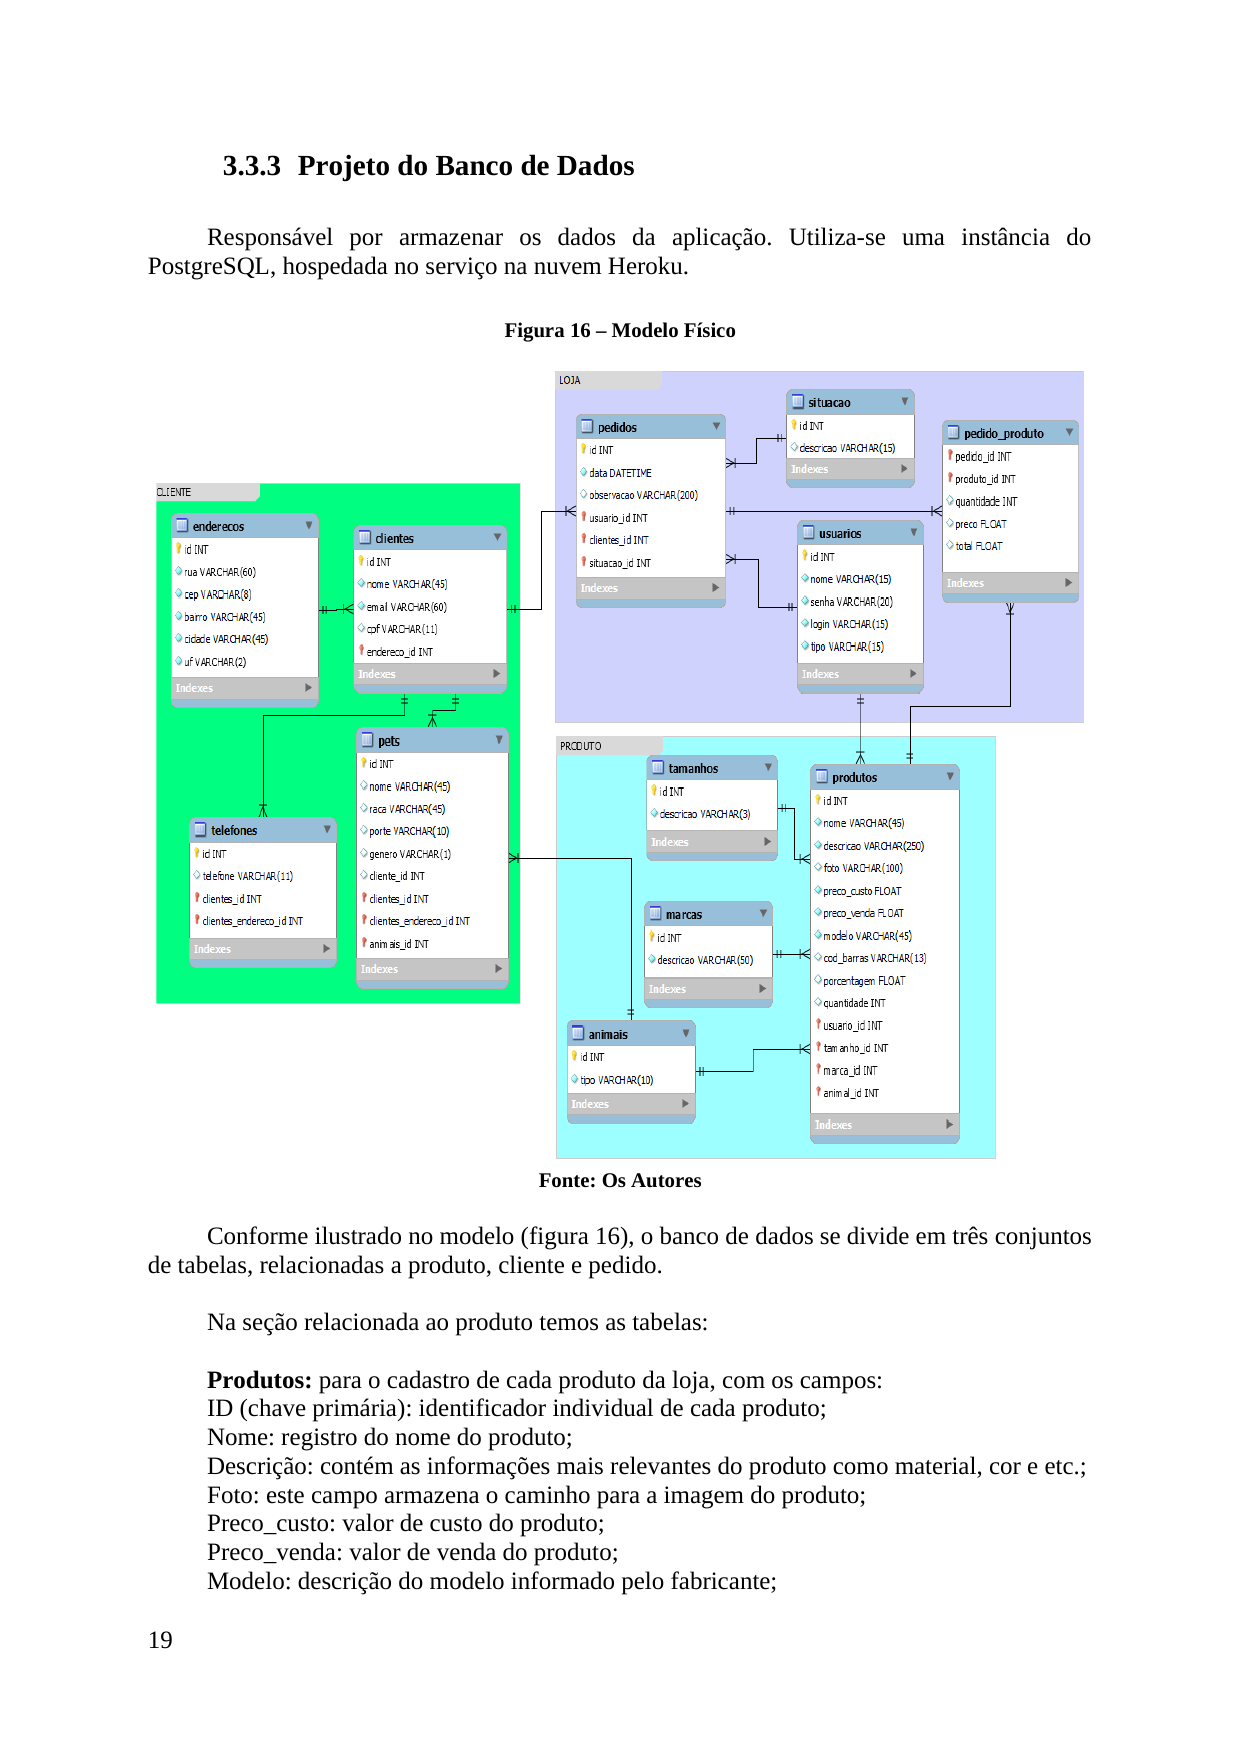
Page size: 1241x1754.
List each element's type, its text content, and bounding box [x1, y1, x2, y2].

text Modelo: descrição do modelo informado pelo fabricante; [148, 1566, 1092, 1595]
text Responsável por armazenar os dados da aplicação. Utiliza-se uma instância do PostgreSQL, hospedada no serviço na nuvem Heroku. [148, 222, 1092, 280]
text Conforme ilustrado no modelo (figura 16), o banco de dados se divide em três conjuntos de tabelas, relacionadas a produto, cliente e pedido. [148, 1221, 1092, 1278]
text Foto: este campo armazena o caminho para a imagem do produto; [148, 1480, 1092, 1508]
text Preco_custo: valor de custo do produto; [148, 1508, 1092, 1537]
text ID (chave primária): identificador individual de cada produto; [148, 1393, 1092, 1422]
text Na seção relacionada ao produto temos as tabelas: [148, 1307, 1092, 1336]
text Produtos: para o cadastro de cada produto da loja, com os campos: [148, 1365, 1092, 1393]
subtitle Projeto do Banco de Dados [223, 148, 1092, 181]
text Descrição: contém as informações mais relevantes do produto como material, cor e etc.; [148, 1451, 1092, 1480]
text Figura 16 – Modelo Físico [148, 317, 1092, 342]
picture [156, 361, 1084, 1169]
text Nome: registro do nome do produto; [148, 1422, 1092, 1451]
text Preco_venda: valor de venda do produto; [148, 1537, 1092, 1566]
